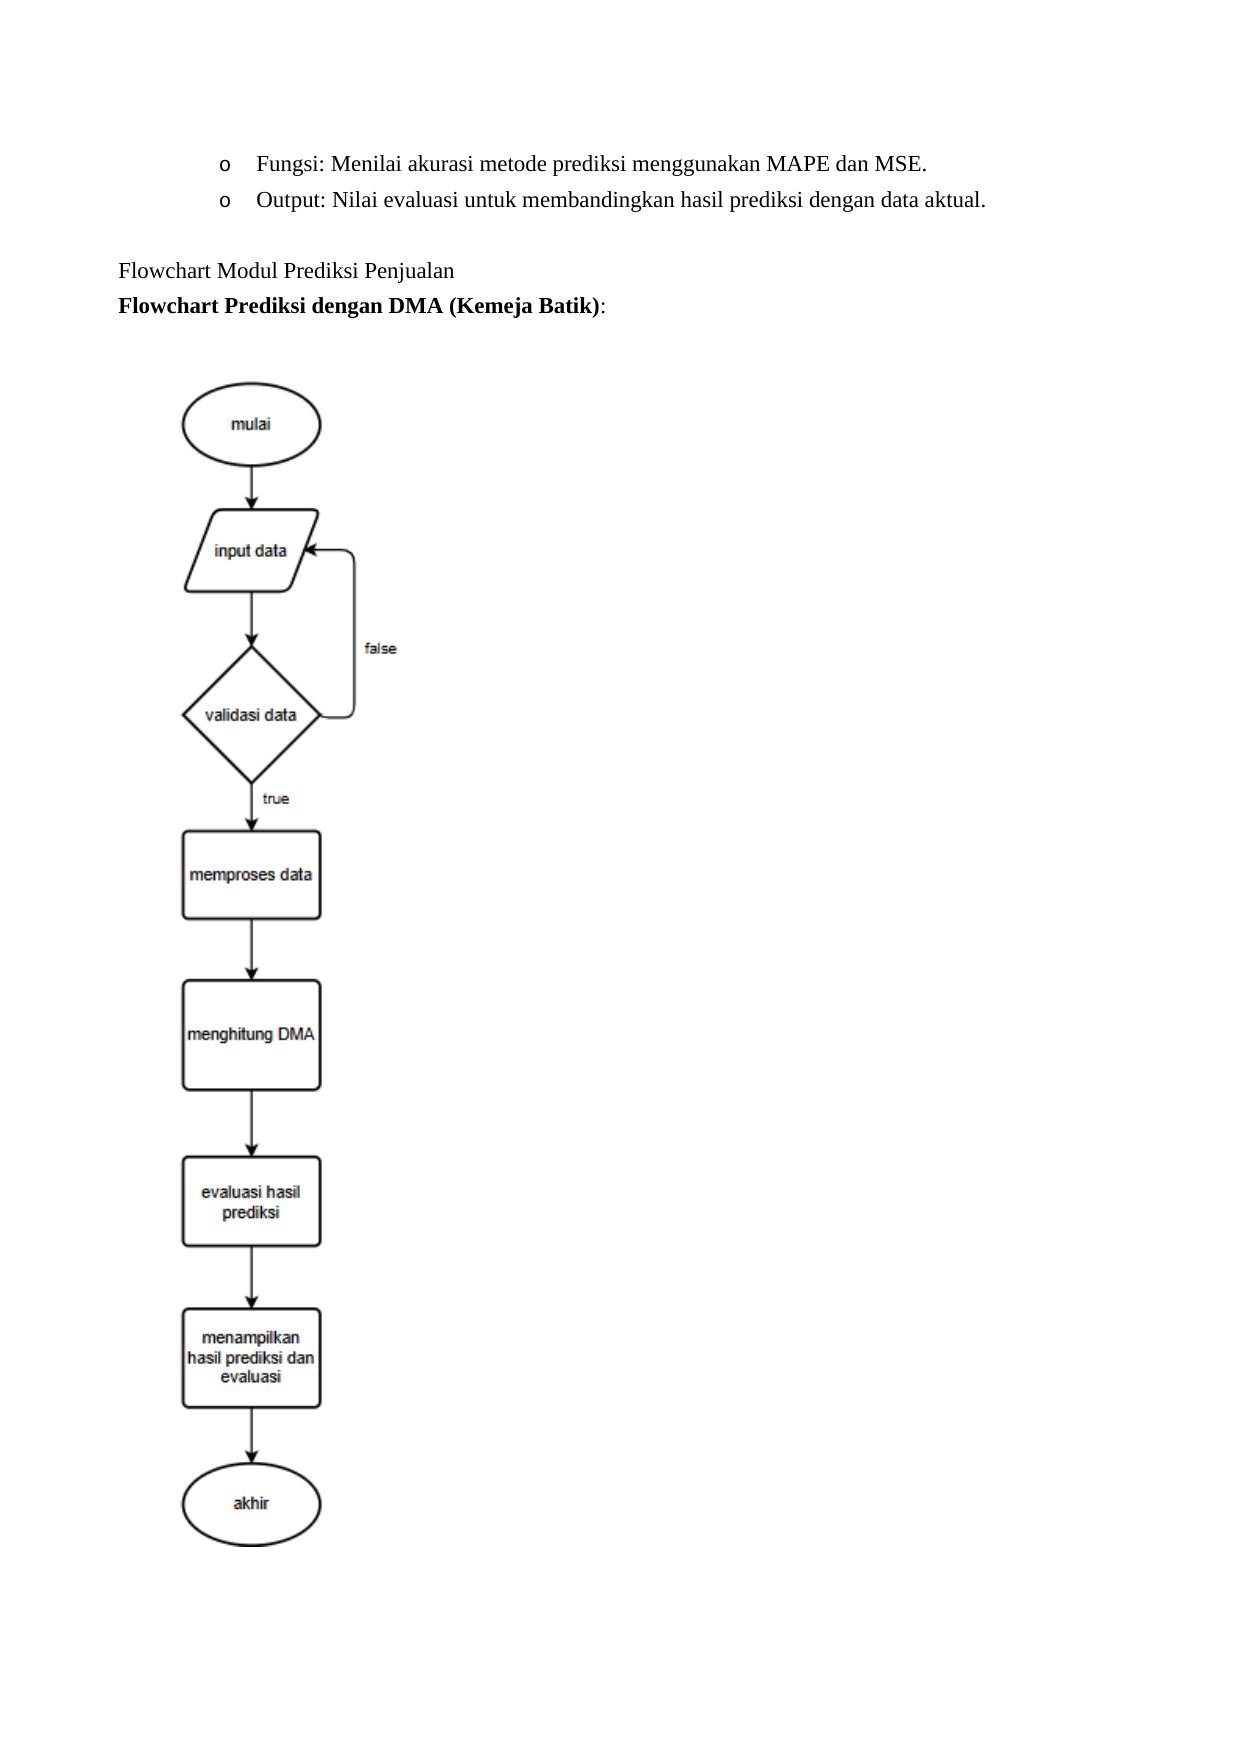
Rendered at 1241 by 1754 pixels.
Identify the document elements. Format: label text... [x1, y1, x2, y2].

picture [106, 363, 408, 1547]
text Flowchart Prediksi dengan DMA (Kemeja Batik): [118, 292, 1064, 318]
list Output: Nilai evaluasi untuk membandingkan hasil prediksi dengan data aktual. [219, 186, 1064, 214]
text Flowchart Modul Prediksi Penjualan [118, 257, 1064, 283]
list Fungsi: Menilai akurasi metode prediksi menggunakan MAPE dan MSE. [219, 150, 1064, 178]
